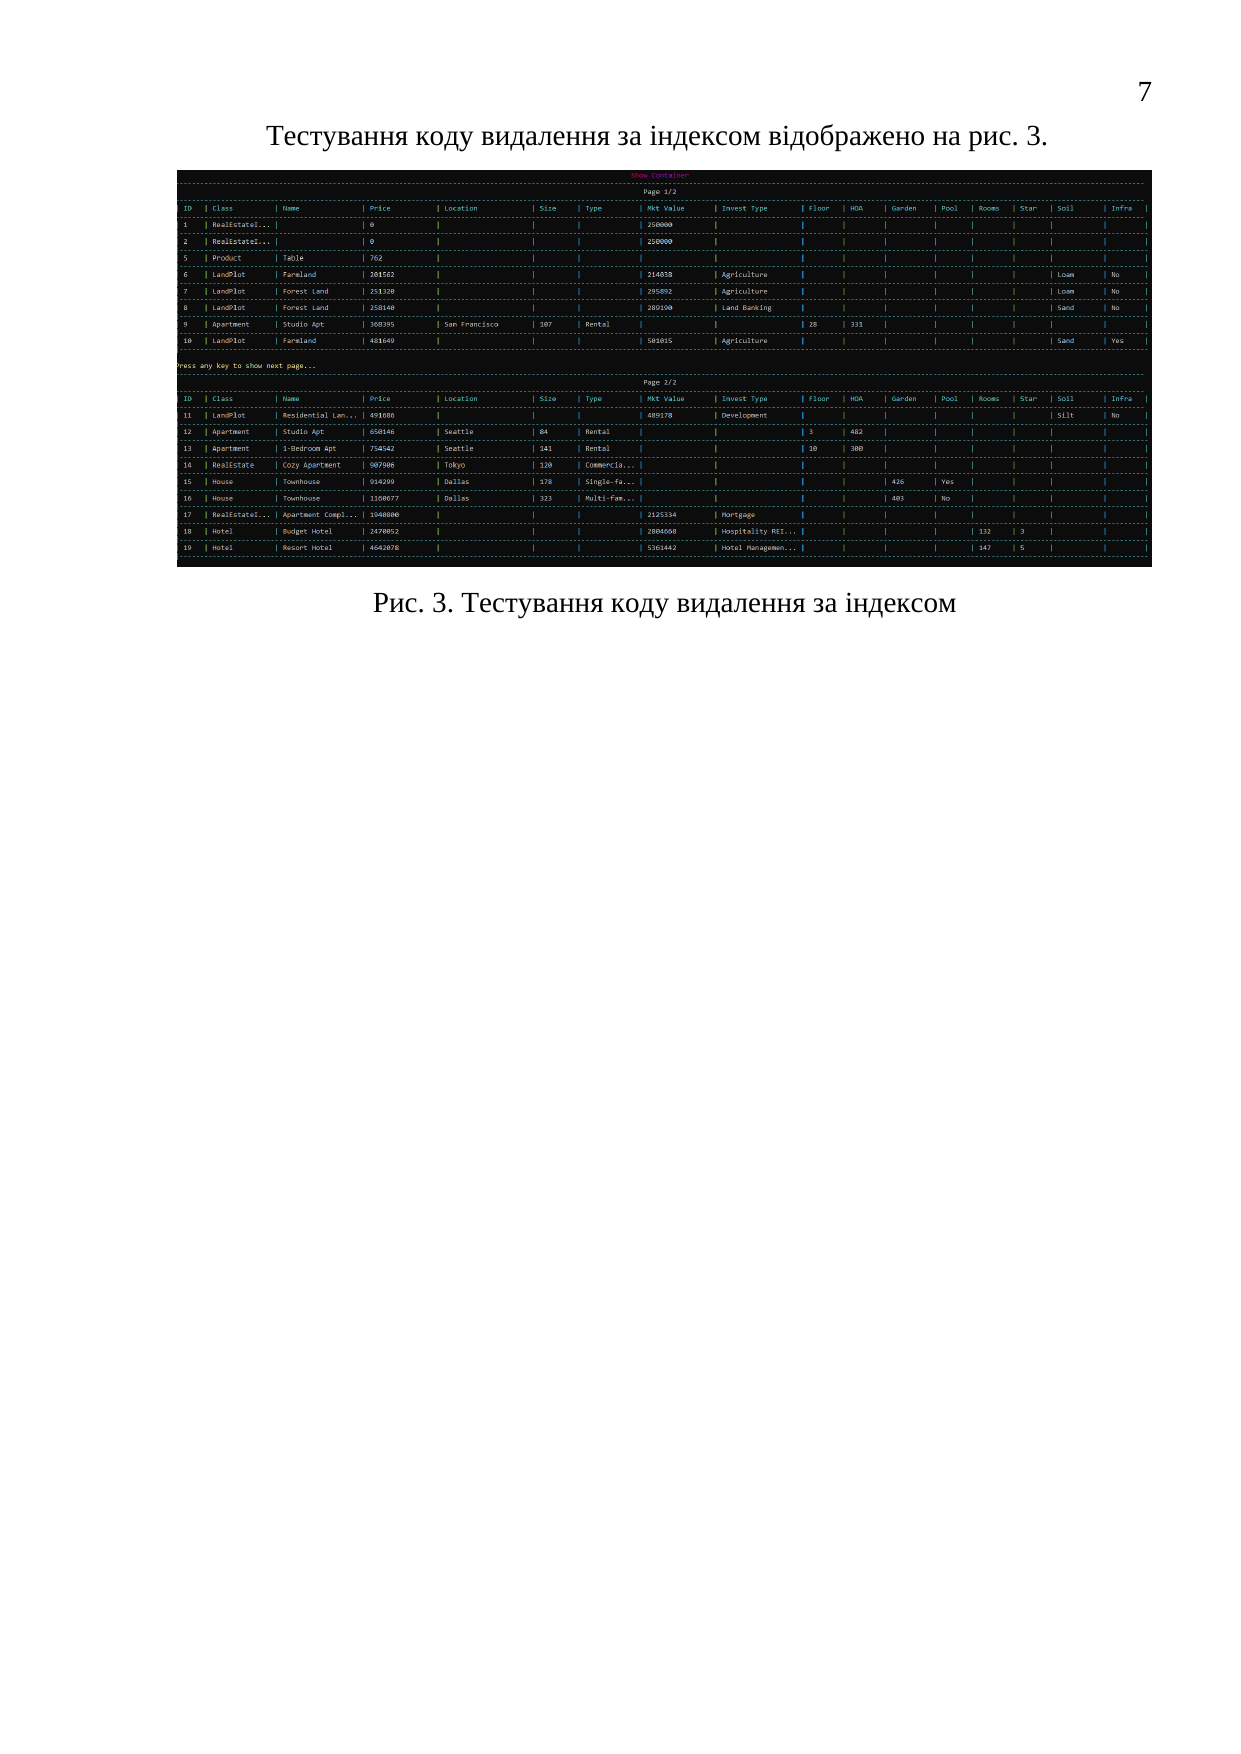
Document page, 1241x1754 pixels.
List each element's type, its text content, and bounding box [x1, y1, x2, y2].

text Тестування коду видалення за iндексом відображено на рис. 3. [177, 118, 1152, 152]
text Рис. 3. Тестування коду видалення за iндексом [177, 586, 1152, 619]
picture [177, 170, 1152, 567]
